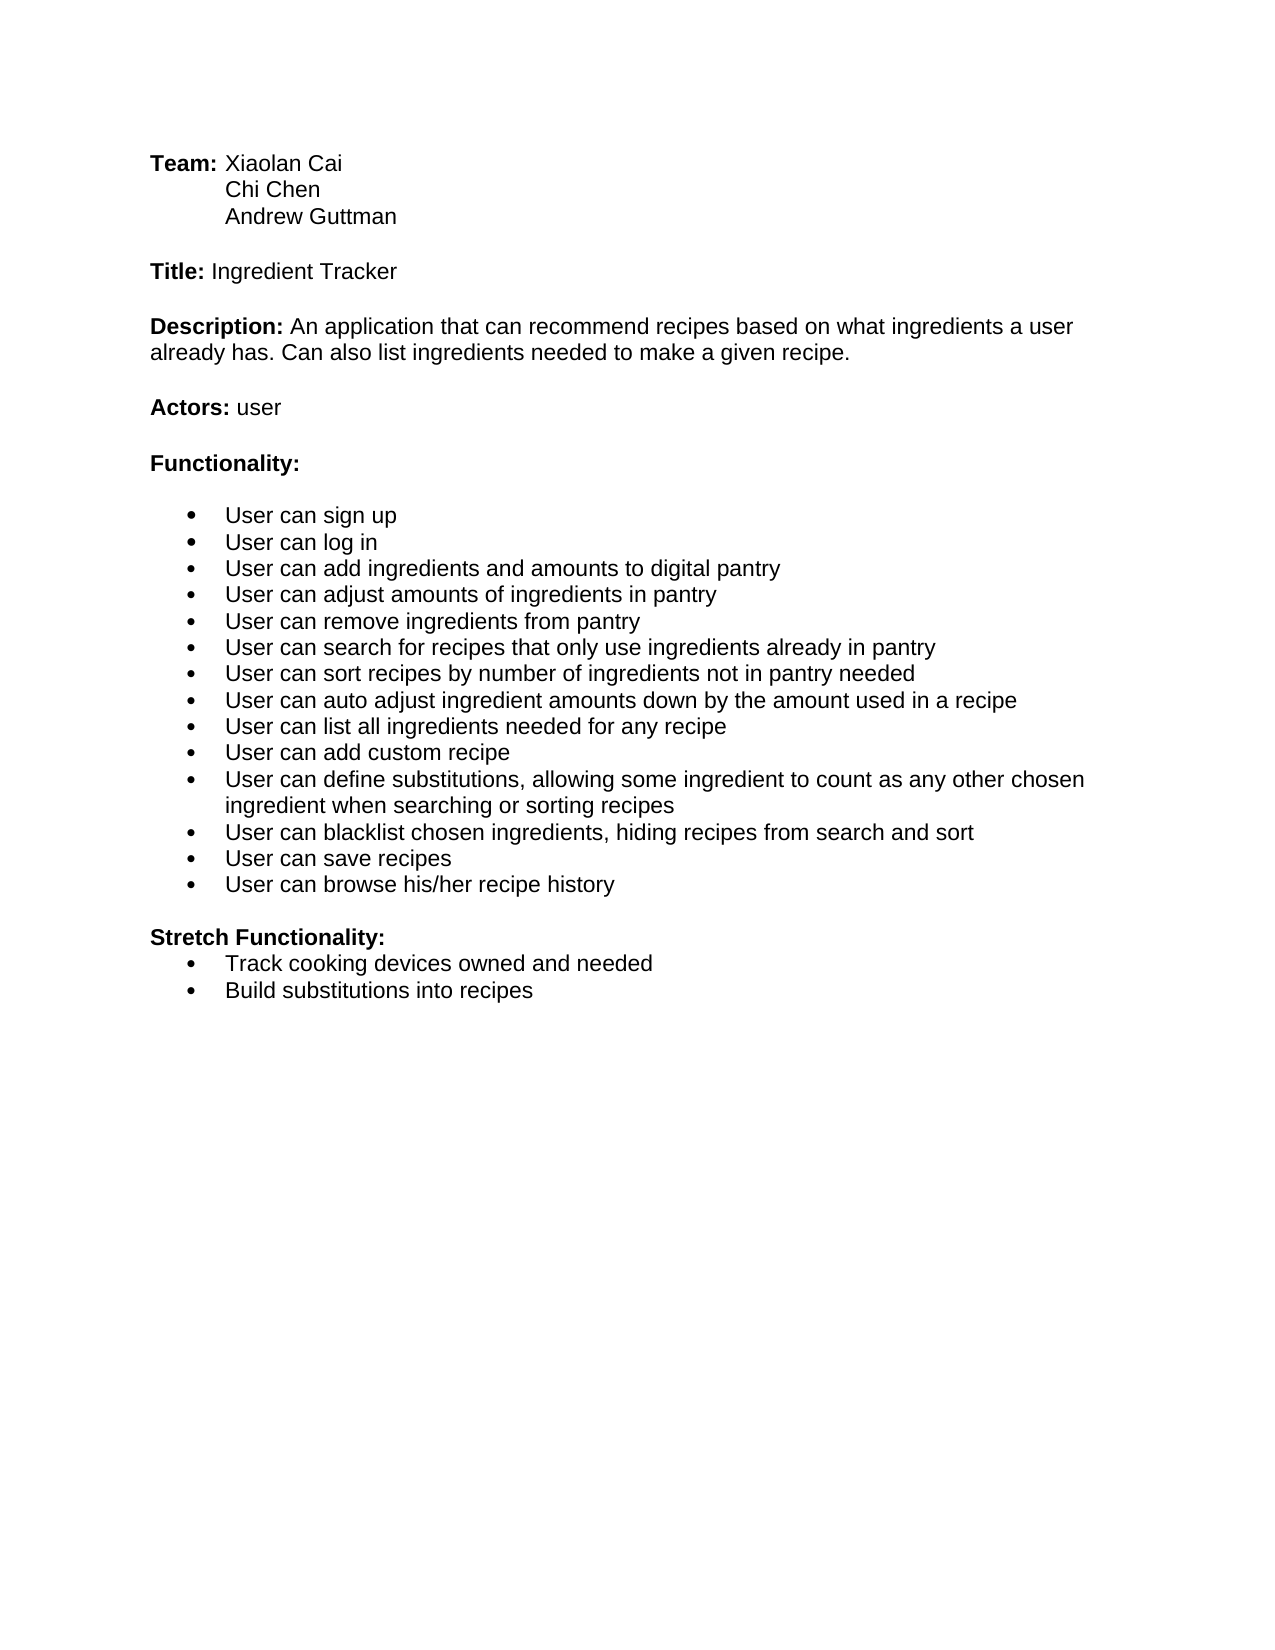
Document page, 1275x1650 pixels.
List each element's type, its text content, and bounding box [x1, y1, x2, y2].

list Track cooking devices owned and needed [187, 950, 1125, 977]
list User can add custom recipe [187, 739, 1125, 766]
list User can remove ingredients from pantry [187, 608, 1125, 634]
text Chi Chen [150, 176, 1125, 203]
text Team: Xiaolan Cai [150, 150, 1125, 176]
list User can blacklist chosen ingredients, hiding recipes from search and sort [187, 818, 1125, 845]
text Andrew Guttman [150, 203, 1125, 229]
text Functionality: [150, 449, 1125, 476]
list User can sign up [187, 502, 1125, 528]
text Actors: user [150, 394, 1125, 421]
text Stretch Functionality: [150, 924, 1125, 950]
list User can adjust amounts of ingredients in pantry [187, 581, 1125, 608]
list Build substitutions into recipes [187, 977, 1125, 1003]
list User can auto adjust ingredient amounts down by the amount used in a recipe [187, 687, 1125, 713]
list User can list all ingredients needed for any recipe [187, 713, 1125, 739]
text Description: An application that can recommend recipes based on what ingredients a user already has. Can also list ingredients needed to make a given recipe. [150, 313, 1125, 366]
list User can sort recipes by number of ingredients not in pantry needed [187, 660, 1125, 687]
list User can save recipes [187, 845, 1125, 871]
text Title: Ingredient Tracker [150, 258, 1125, 284]
list User can search for recipes that only use ingredients already in pantry [187, 634, 1125, 660]
list User can define substitutions, allowing some ingredient to count as any other chosen ingredient when searching or sorting recipes [187, 766, 1125, 818]
list User can browse his/her recipe history [187, 871, 1125, 897]
list User can add ingredients and amounts to digital pantry [187, 555, 1125, 581]
list User can log in [187, 528, 1125, 555]
